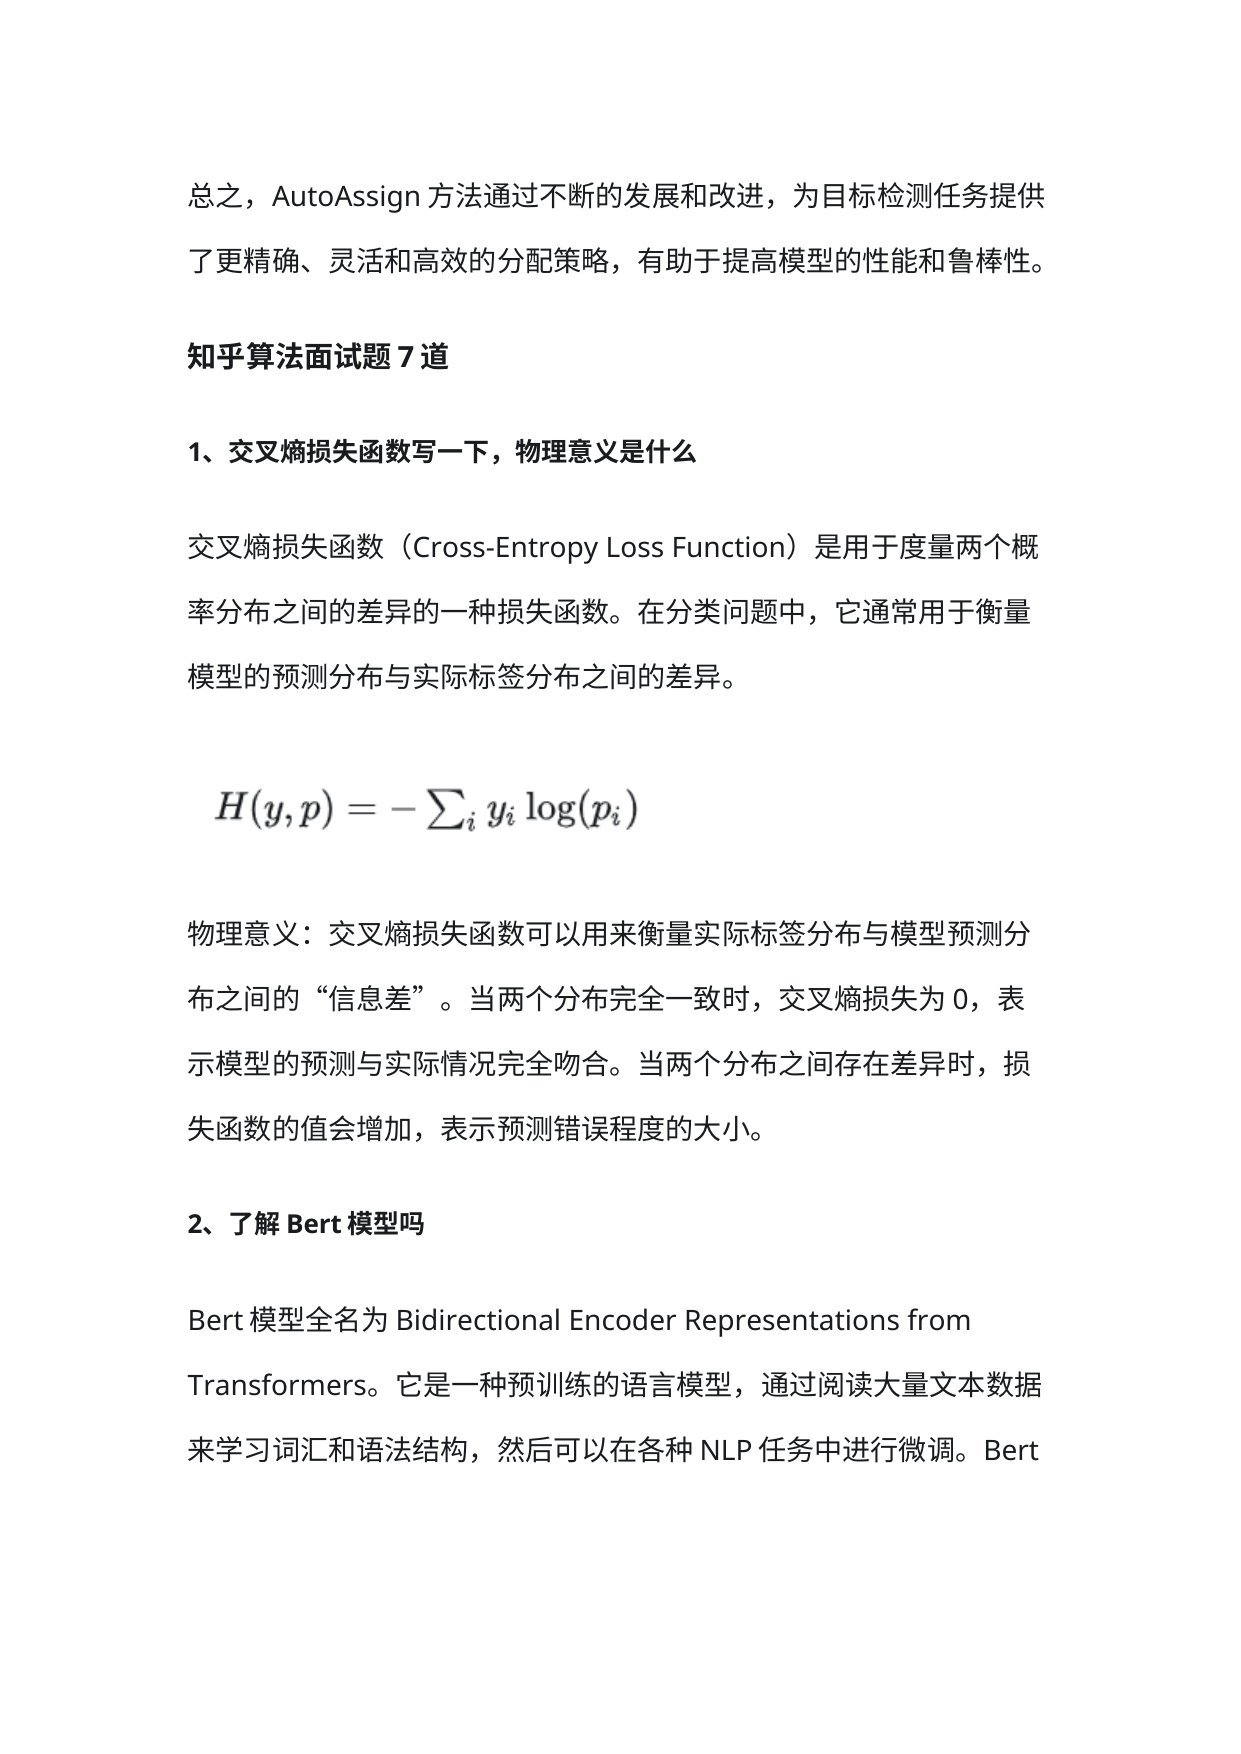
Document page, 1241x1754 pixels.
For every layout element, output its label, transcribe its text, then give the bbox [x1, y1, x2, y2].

text 物理意义：交叉熵损失函数可以用来衡量实际标签分布与模型预测分布之间的“信息差”。当两个分布完全一致时，交叉熵损失为0，表示模型的预测与实际情况完全吻合。当两个分布之间存在差异时，损失函数的值会增加，表示预测错误程度的大小。 [187, 899, 1053, 1159]
subtitle 1、交叉熵损失函数写一下，物理意义是什么 [187, 418, 1053, 483]
picture [187, 748, 760, 860]
text 总之，AutoAssign方法通过不断的发展和改进，为目标检测任务提供了更精确、灵活和高效的分配策略，有助于提高模型的性能和鲁棒性。 [187, 162, 1053, 292]
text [187, 1286, 1053, 1481]
subtitle 知乎算法面试题7道 [187, 323, 1053, 388]
text 交叉熵损失函数（Cross-Entropy Loss Function）是用于度量两个概率分布之间的差异的一种损失函数。在分类问题中，它通常用于衡量模型的预测分布与实际标签分布之间的差异。 [187, 513, 1053, 708]
subtitle 2、了解Bert模型吗 [187, 1190, 1053, 1255]
